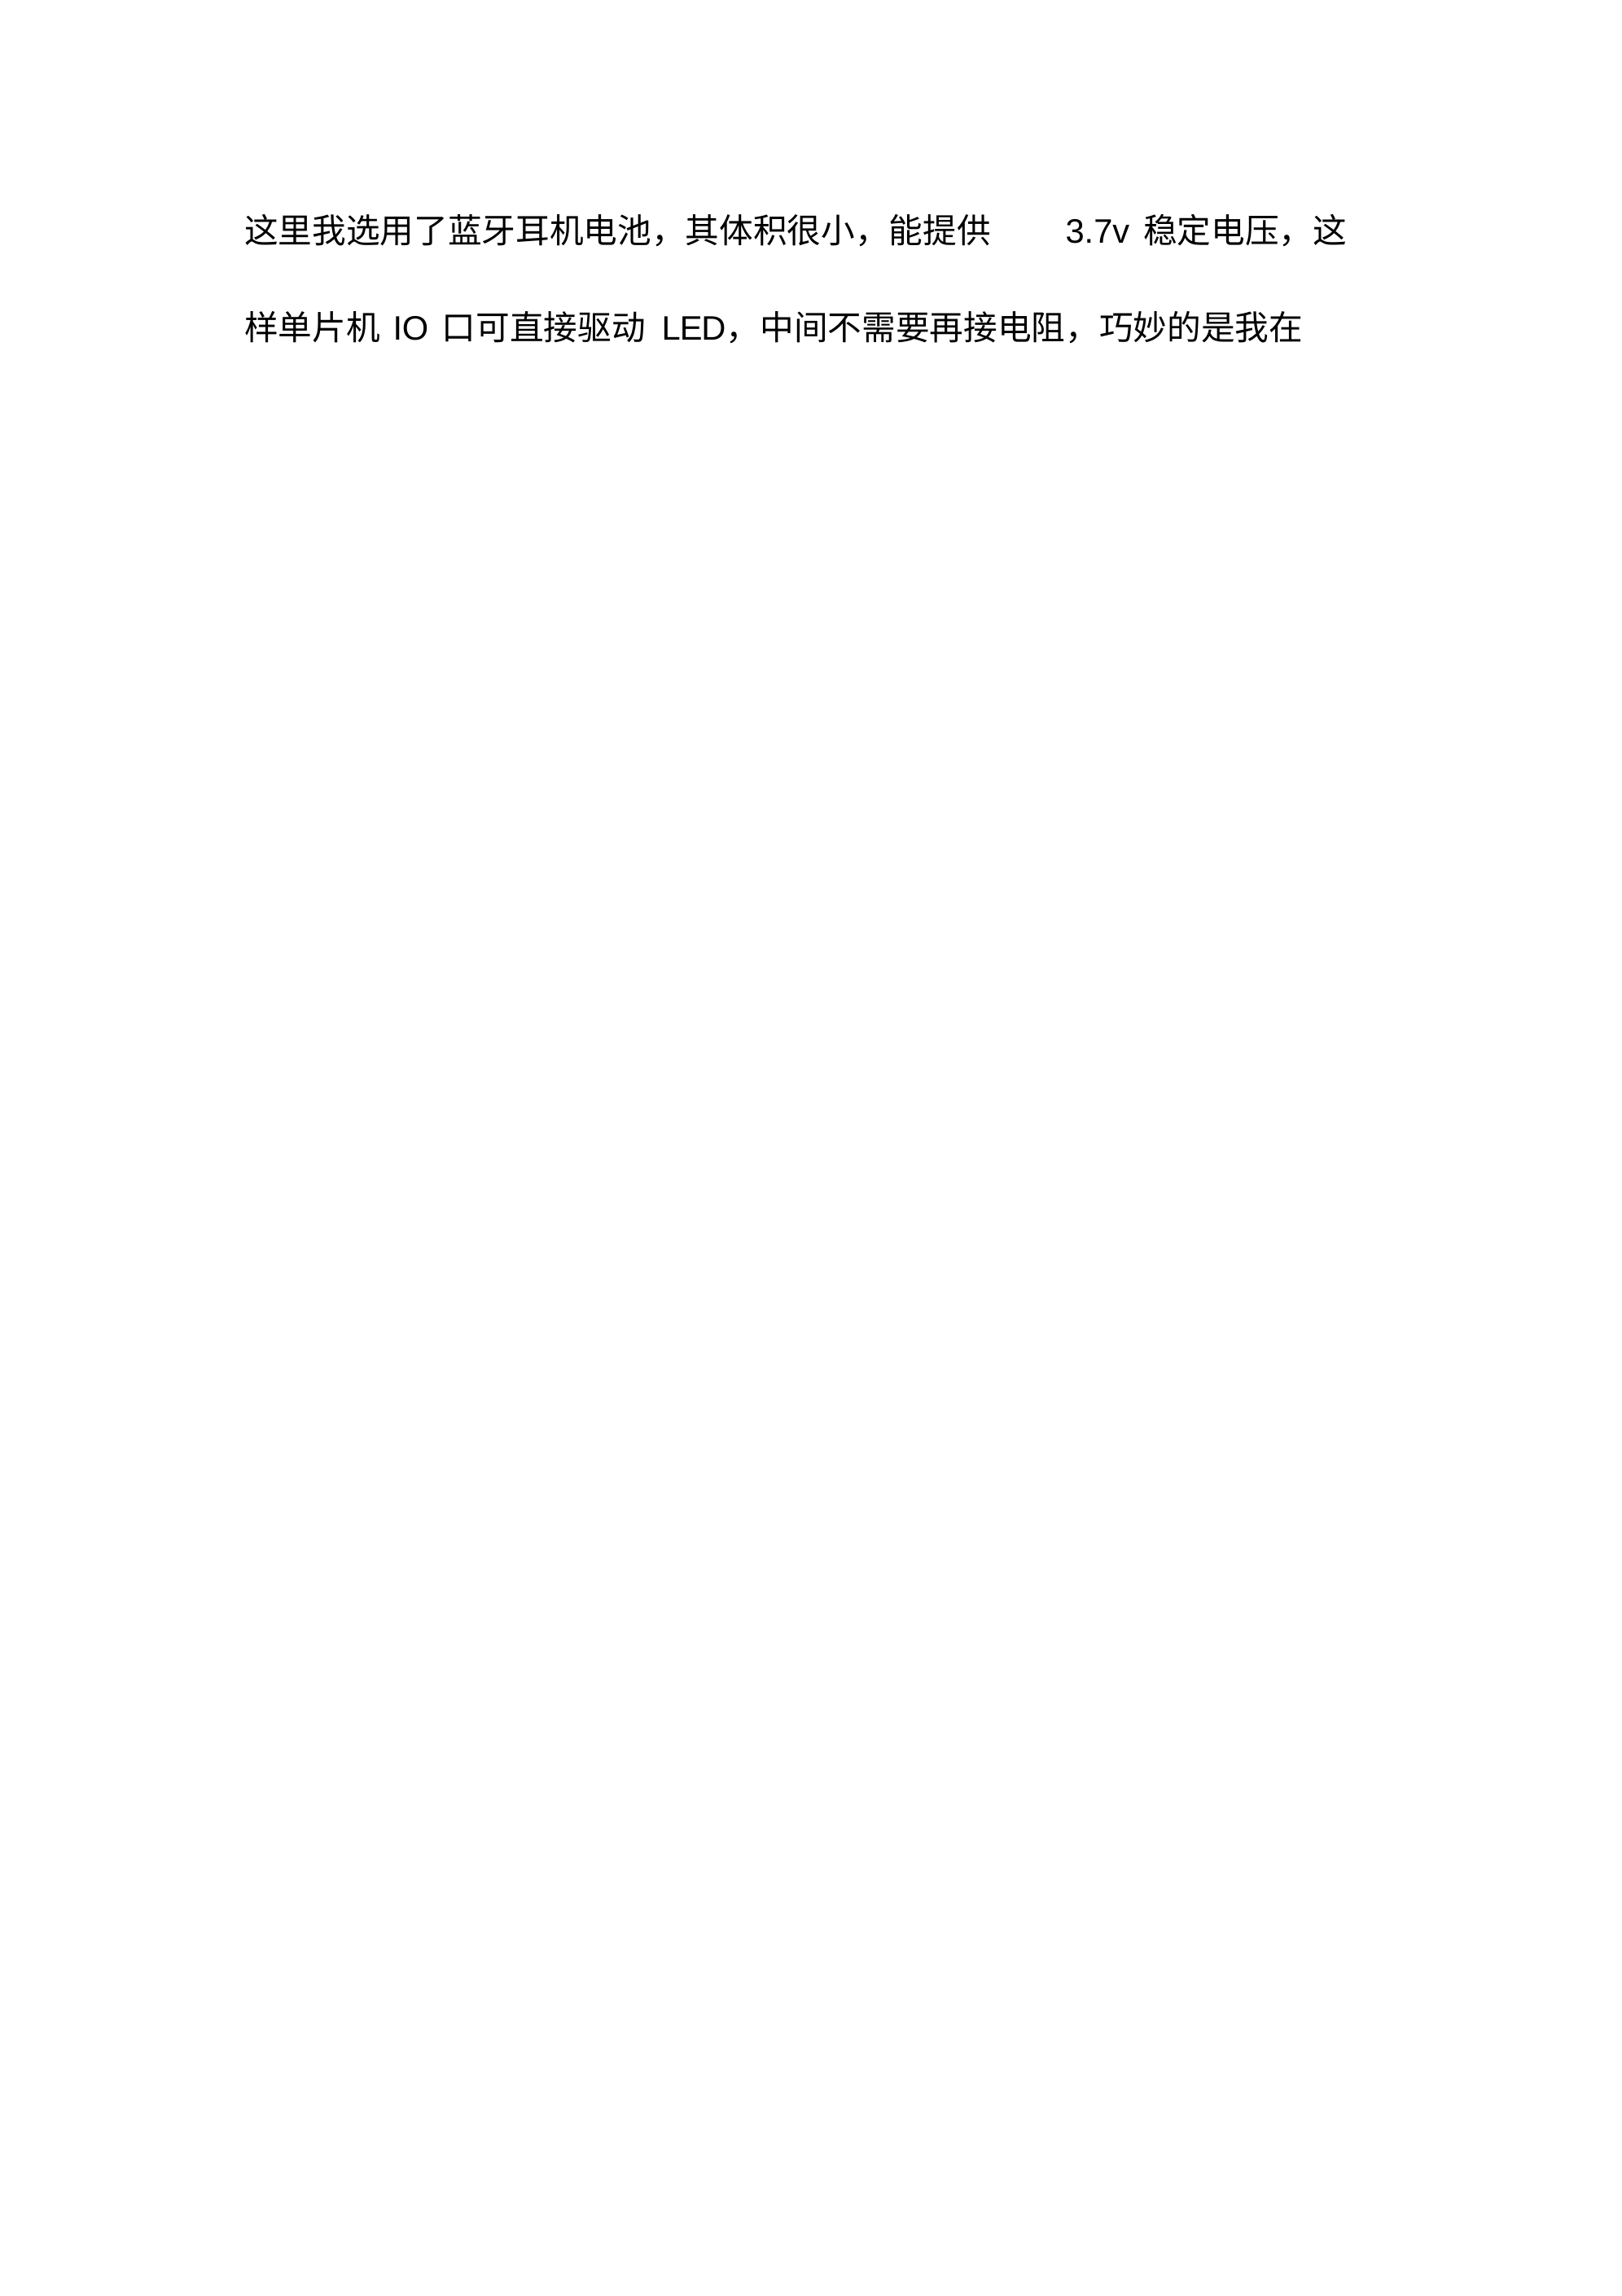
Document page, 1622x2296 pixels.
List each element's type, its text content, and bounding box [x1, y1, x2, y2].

text 这里我选用了蓝牙耳机电池，其体积很小，能提供 3.7v 稳定电压，这样单片机 IO 口可直接驱动 LED，中间不需要再接电阻，巧妙的是我在 [244, 204, 1347, 350]
